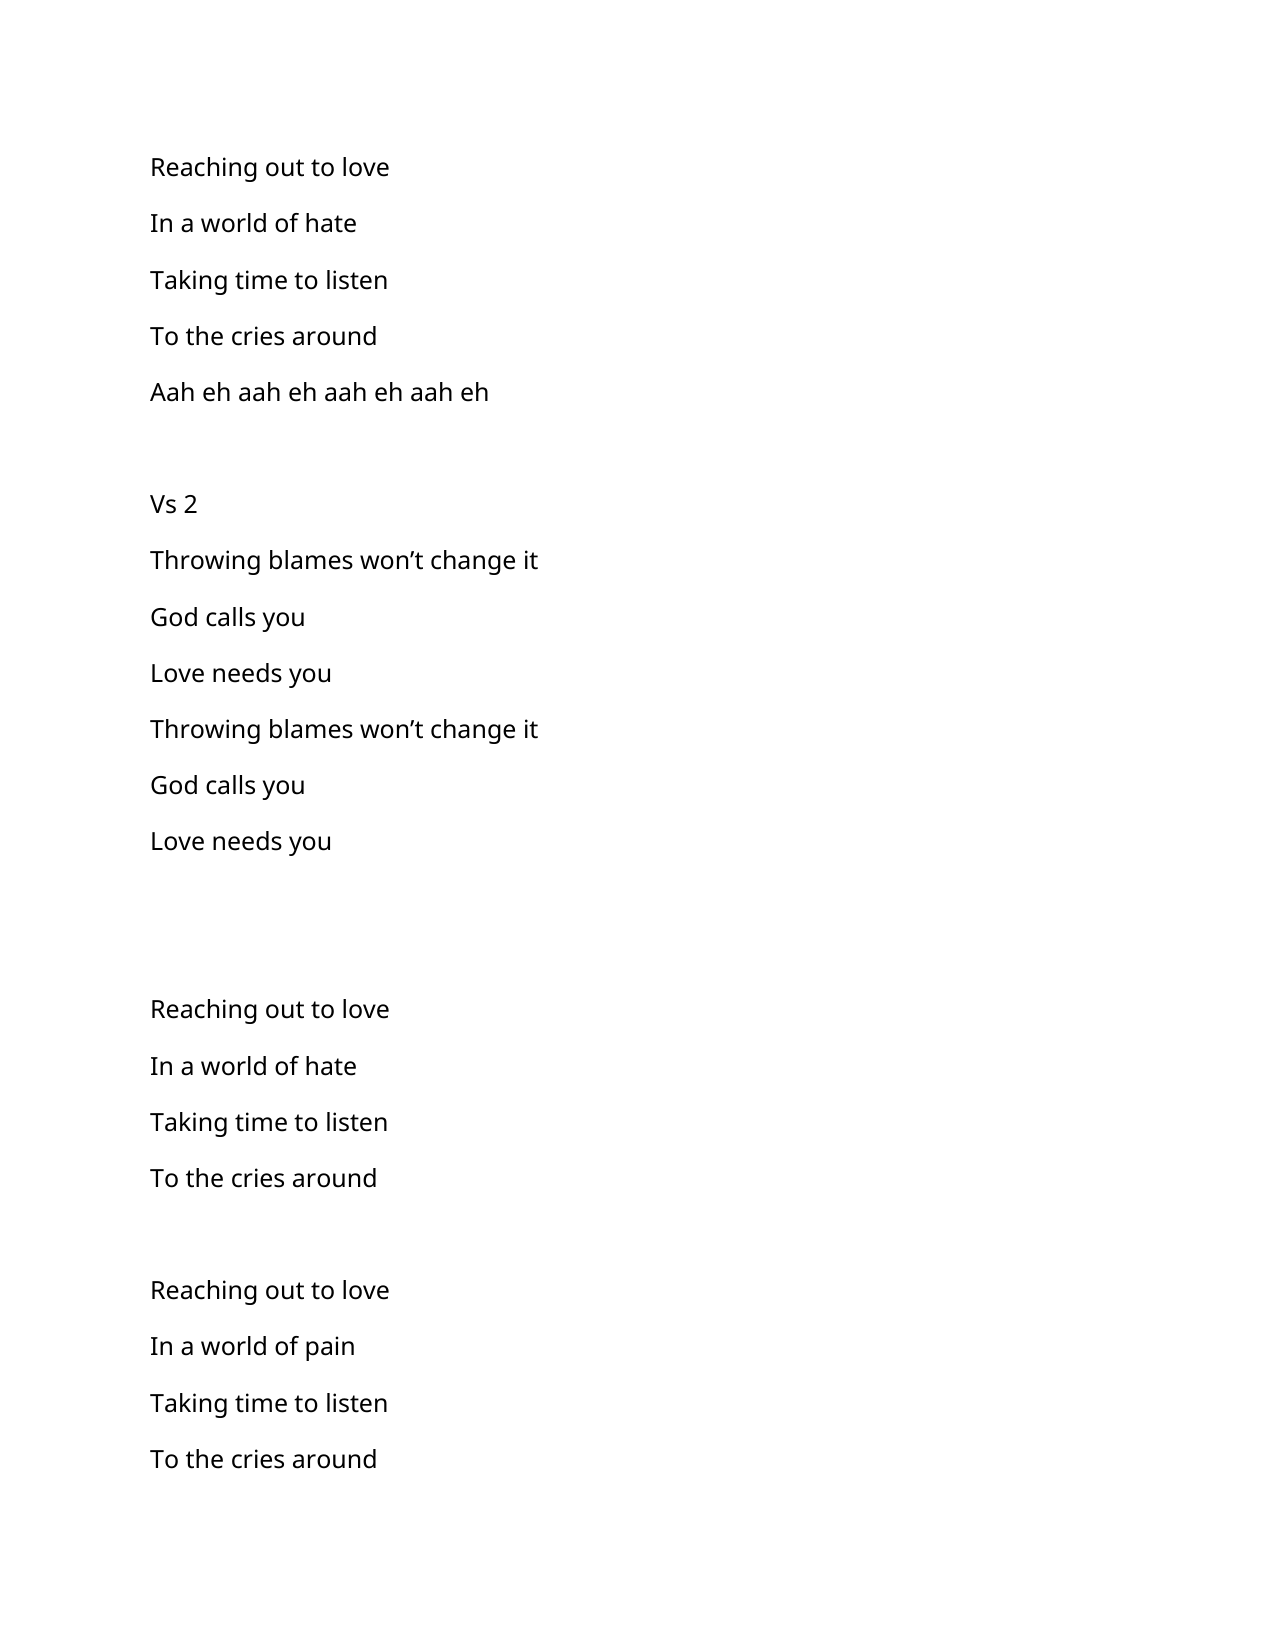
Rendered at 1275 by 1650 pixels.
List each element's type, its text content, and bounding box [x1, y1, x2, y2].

text Reaching out to love [150, 150, 1125, 184]
text Vs 2 [150, 487, 1125, 521]
text Throwing blames won’t change it [150, 543, 1125, 577]
text To the cries around [150, 1441, 1125, 1475]
text God calls you [150, 768, 1125, 802]
text God calls you [150, 599, 1125, 633]
text Reaching out to love [150, 1273, 1125, 1307]
text Taking time to listen [150, 1385, 1125, 1419]
text In a world of pain [150, 1329, 1125, 1363]
text Reaching out to love [150, 992, 1125, 1026]
text Aah eh aah eh aah eh aah eh [150, 374, 1125, 409]
text Throwing blames won’t change it [150, 711, 1125, 746]
text Love needs you [150, 824, 1125, 858]
text Taking time to listen [150, 1104, 1125, 1138]
text In a world of hate [150, 1048, 1125, 1082]
text To the cries around [150, 318, 1125, 352]
text Love needs you [150, 655, 1125, 689]
text Taking time to listen [150, 262, 1125, 296]
text In a world of hate [150, 206, 1125, 240]
text To the cries around [150, 1161, 1125, 1195]
